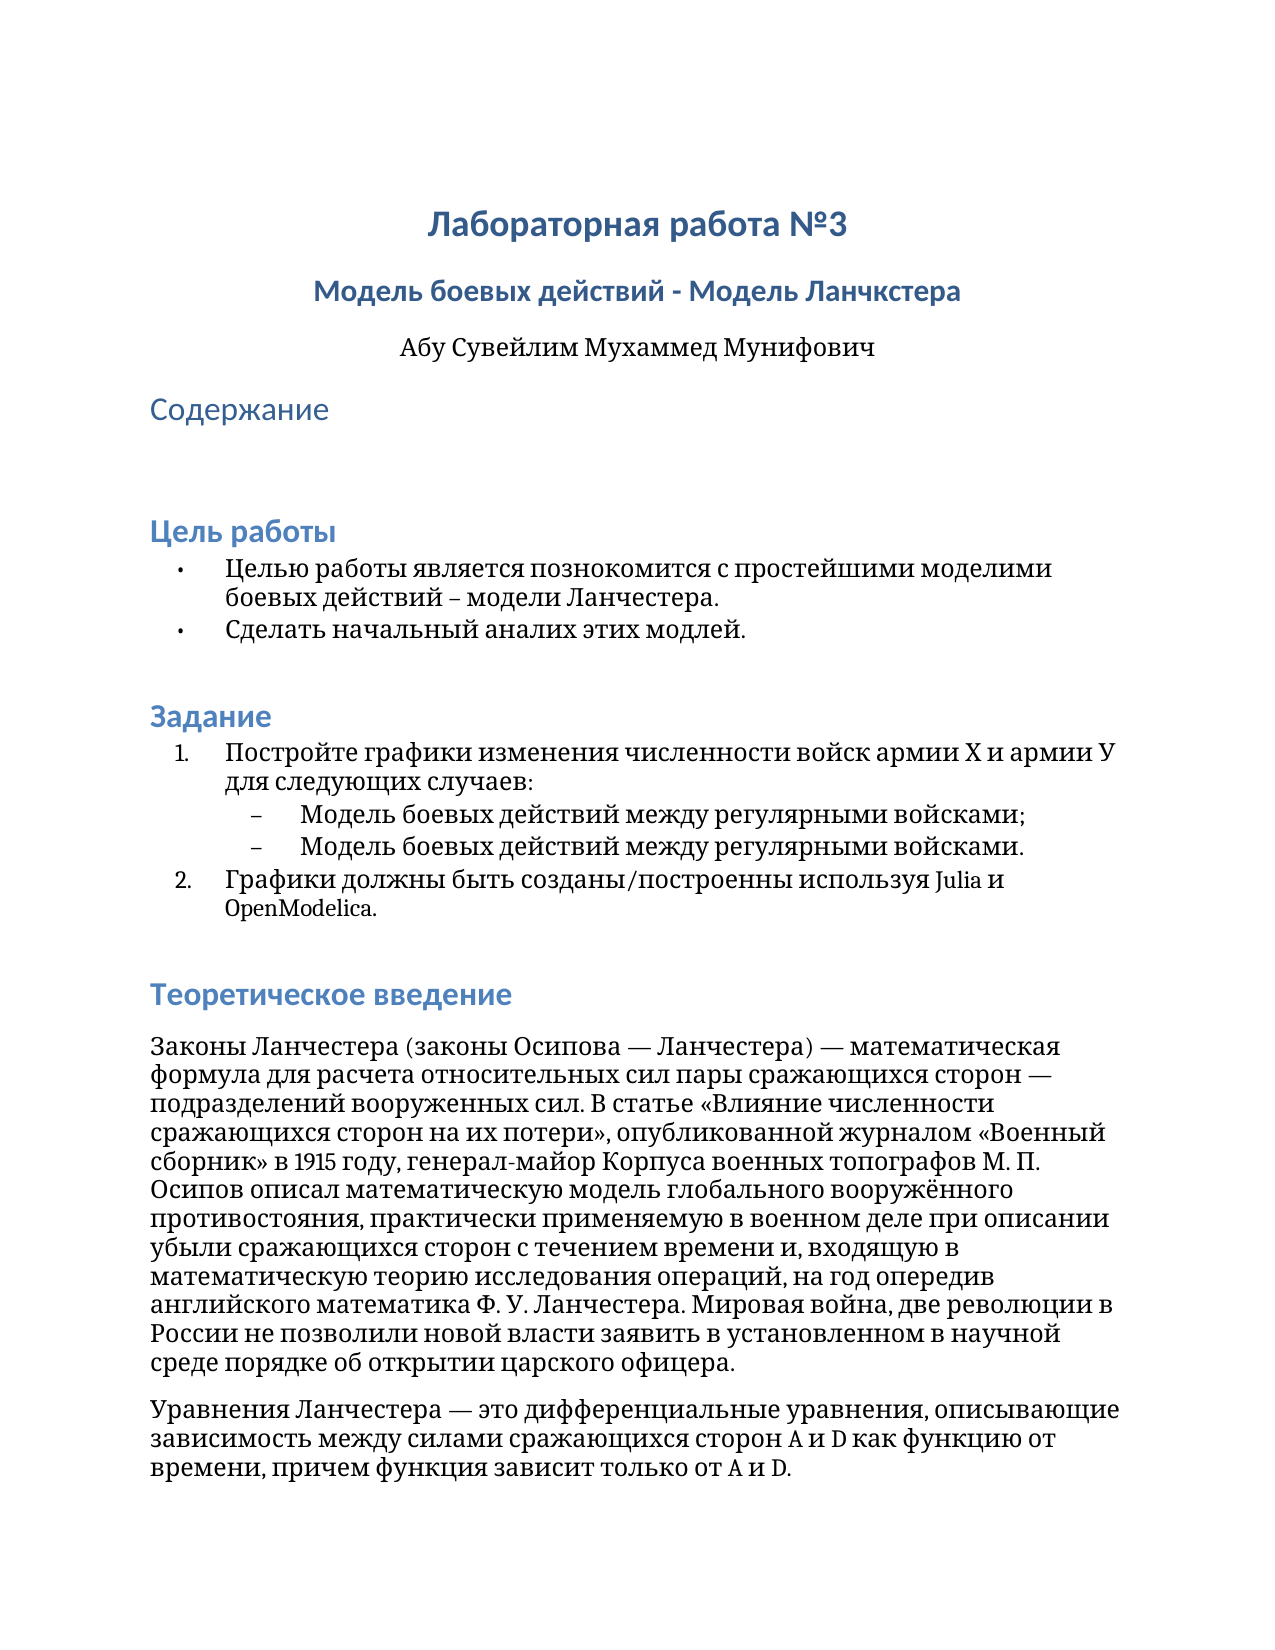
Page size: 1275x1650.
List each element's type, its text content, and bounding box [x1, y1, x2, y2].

title Лабораторная работа №3 [150, 200, 1125, 246]
list Целью работы является познокомится с простейшими моделими боевых действий – модели Ланчестера. [175, 555, 1125, 612]
text Уравнения Ланчестера — это дифференциальные уравнения, описывающие зависимость между силами сражающихся сторон A и D как функцию от времени, причем функция зависит только от A и D. [150, 1396, 1125, 1483]
text Абу Сувейлим Мухаммед Мунифович [150, 334, 1125, 363]
list Модель боевых действий между регулярными войсками. [250, 833, 1125, 862]
subtitle Цель работы [150, 510, 1125, 551]
list Модель боевых действий между регулярными войсками; [250, 801, 1125, 829]
text Законы Ланчестера (законы Осипова — Ланчестера) — математическая формула для расчета относительных сил пары сражающихся сторон — подразделений вооруженных сил. В статье «Влияние численности сражающихся сторон на их потери», опубликованной журналом «Военный сборник» в 1915 году, генерал-майор Корпуса военных топографов М. П. Осипов описал математическую модель глобального вооружённого противостояния, практически применяемую в военном деле при описании убыли сражающихся сторон с течением времени и, входящую в математическую теорию исследования операций, на год опередив английского математика Ф. У. Ланчестера. Мировая война, две революции в России не позволили новой власти заявить в установленном в научной среде порядке об открытии царского офицера. [150, 1033, 1125, 1378]
list Сделать начальный аналих этих модлей. [175, 616, 1125, 645]
list Графики должны быть созданы/построенны используя Julia и OpenModelica. [175, 866, 1125, 923]
subtitle Задание [150, 695, 1125, 736]
list Постройте графики изменения численности войск армии Х и армии У для следующих случаев: [175, 739, 1125, 797]
subtitle Теоретическое введение [150, 973, 1125, 1014]
subtitle Модель боевых действий - Модель Ланчкстера [150, 271, 1125, 309]
